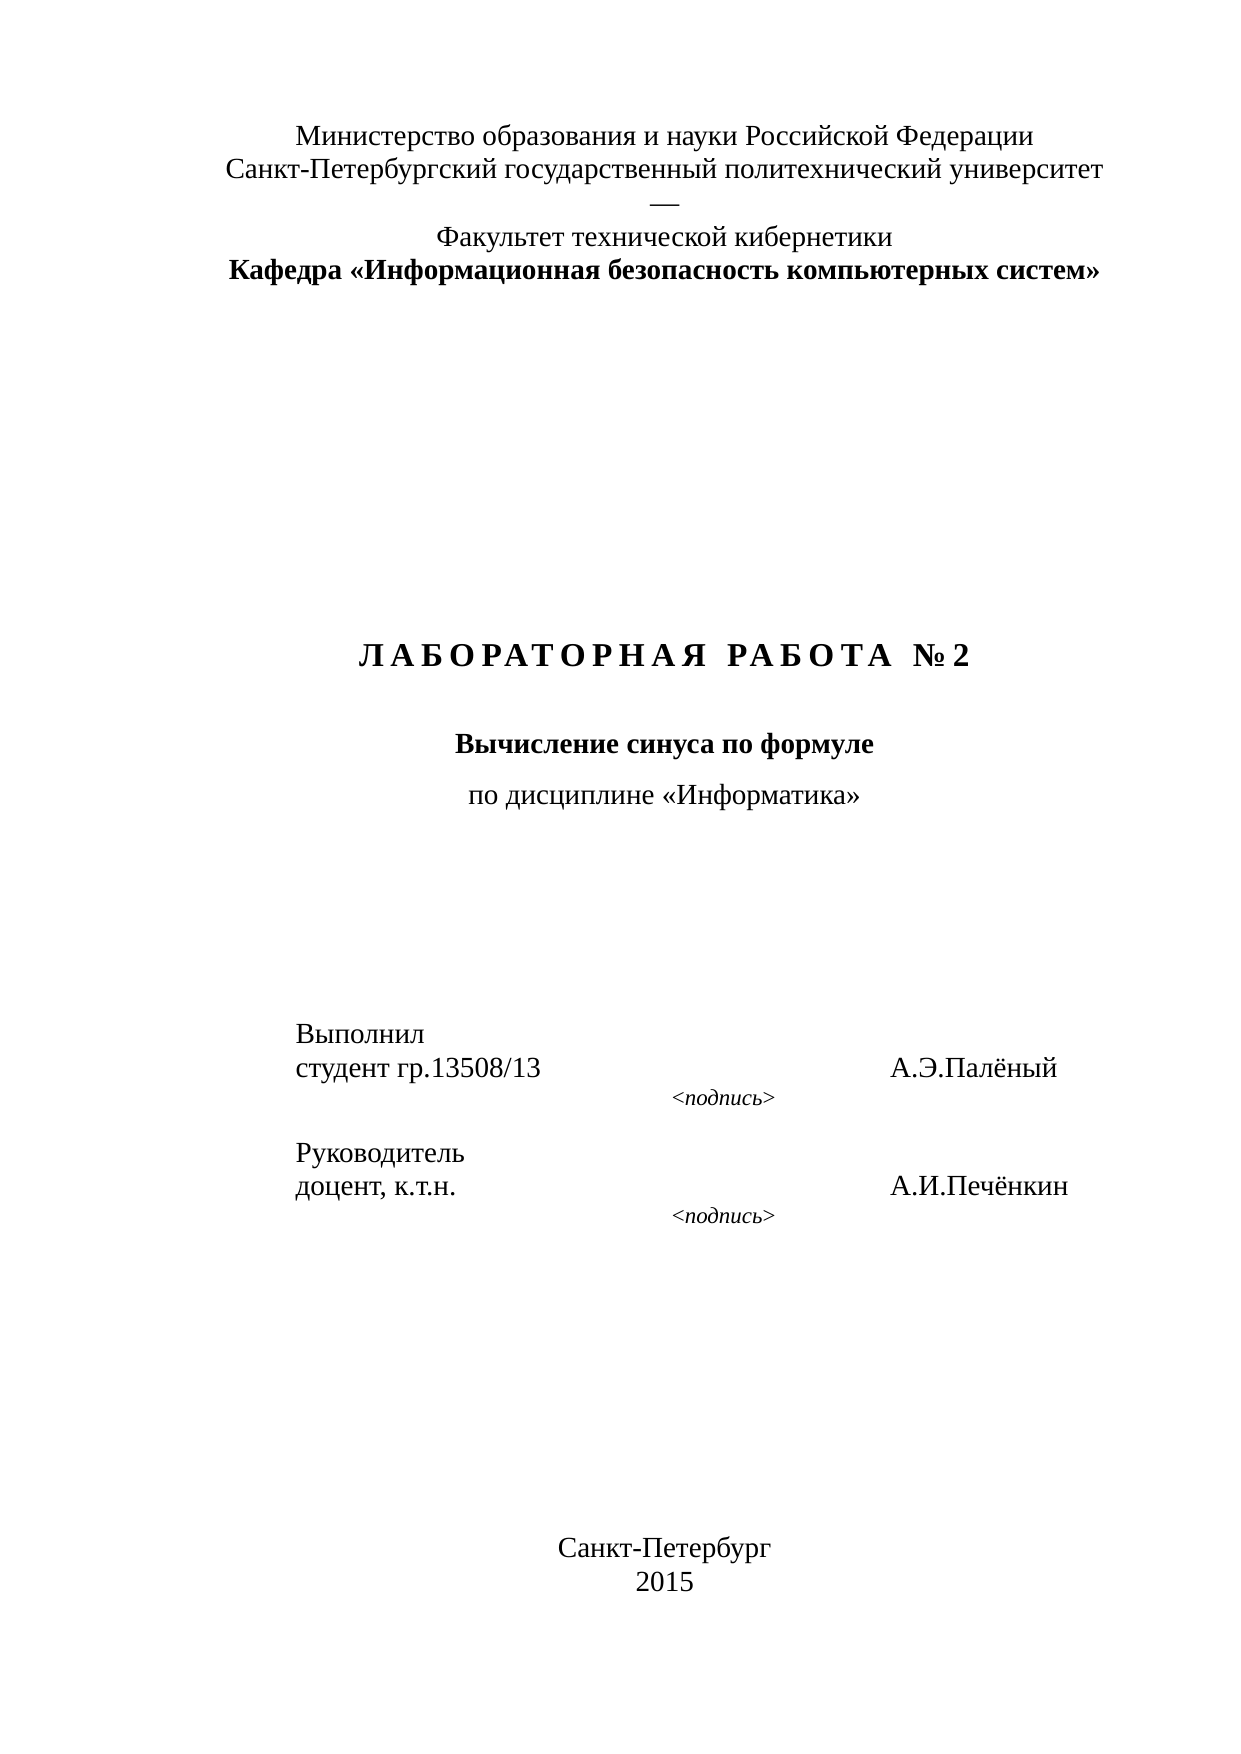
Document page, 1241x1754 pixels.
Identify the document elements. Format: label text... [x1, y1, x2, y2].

text Кафедра «Информационная безопасность компьютерных систем» [177, 252, 1152, 286]
text <подпись> [295, 1084, 1152, 1110]
text Санкт-Петербургский государственный политехнический университет [177, 152, 1152, 185]
text ЛАБОРАТОРНАЯ РАБОТА №2 [177, 636, 1152, 674]
text Санкт-Петербург [177, 1530, 1152, 1564]
text Вычисление синуса по формуле [177, 727, 1152, 760]
text Министерство образования и науки Российской Федерации [177, 118, 1152, 152]
text Руководитель [295, 1135, 1152, 1168]
text студент гр.13508/13 А.Э.Палёный [295, 1050, 1152, 1084]
text — [177, 185, 1152, 219]
text 2015 [177, 1564, 1152, 1597]
text доцент, к.т.н. А.И.Печёнкин [295, 1168, 1152, 1202]
text по дисциплине «Информатика» [177, 777, 1152, 811]
text Выполнил [295, 1017, 1152, 1050]
text <подпись> [295, 1202, 1152, 1228]
text Факультет технической кибернетики [177, 219, 1152, 252]
